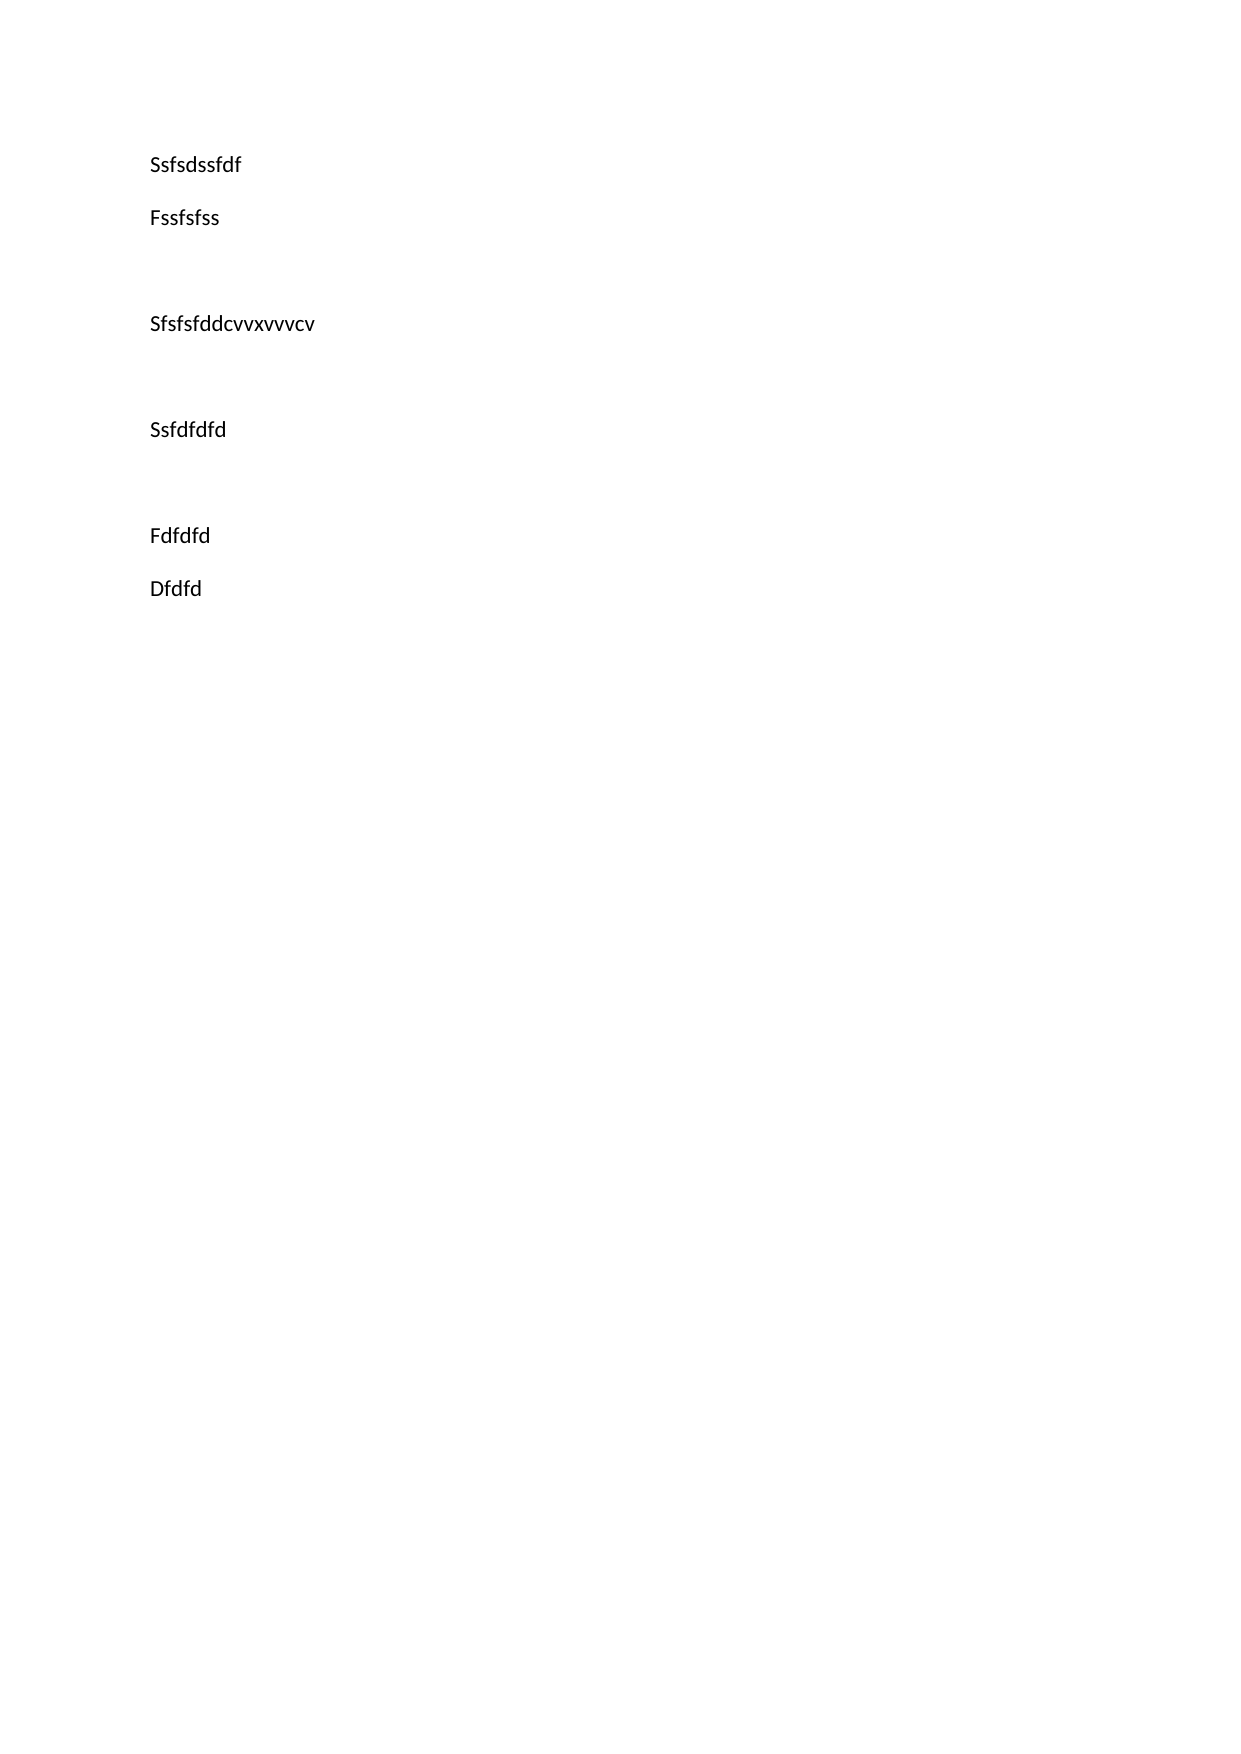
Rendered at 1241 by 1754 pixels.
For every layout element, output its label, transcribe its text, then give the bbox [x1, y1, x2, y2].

text Dfdfd [150, 574, 1090, 602]
text Fdfdfd [150, 521, 1090, 549]
text Sfsfsfddcvvxvvvcv [150, 309, 1090, 337]
text Ssfdfdfd [150, 415, 1090, 443]
text Ssfsdssfdf [150, 150, 1090, 178]
text Fssfsfss [150, 203, 1090, 231]
